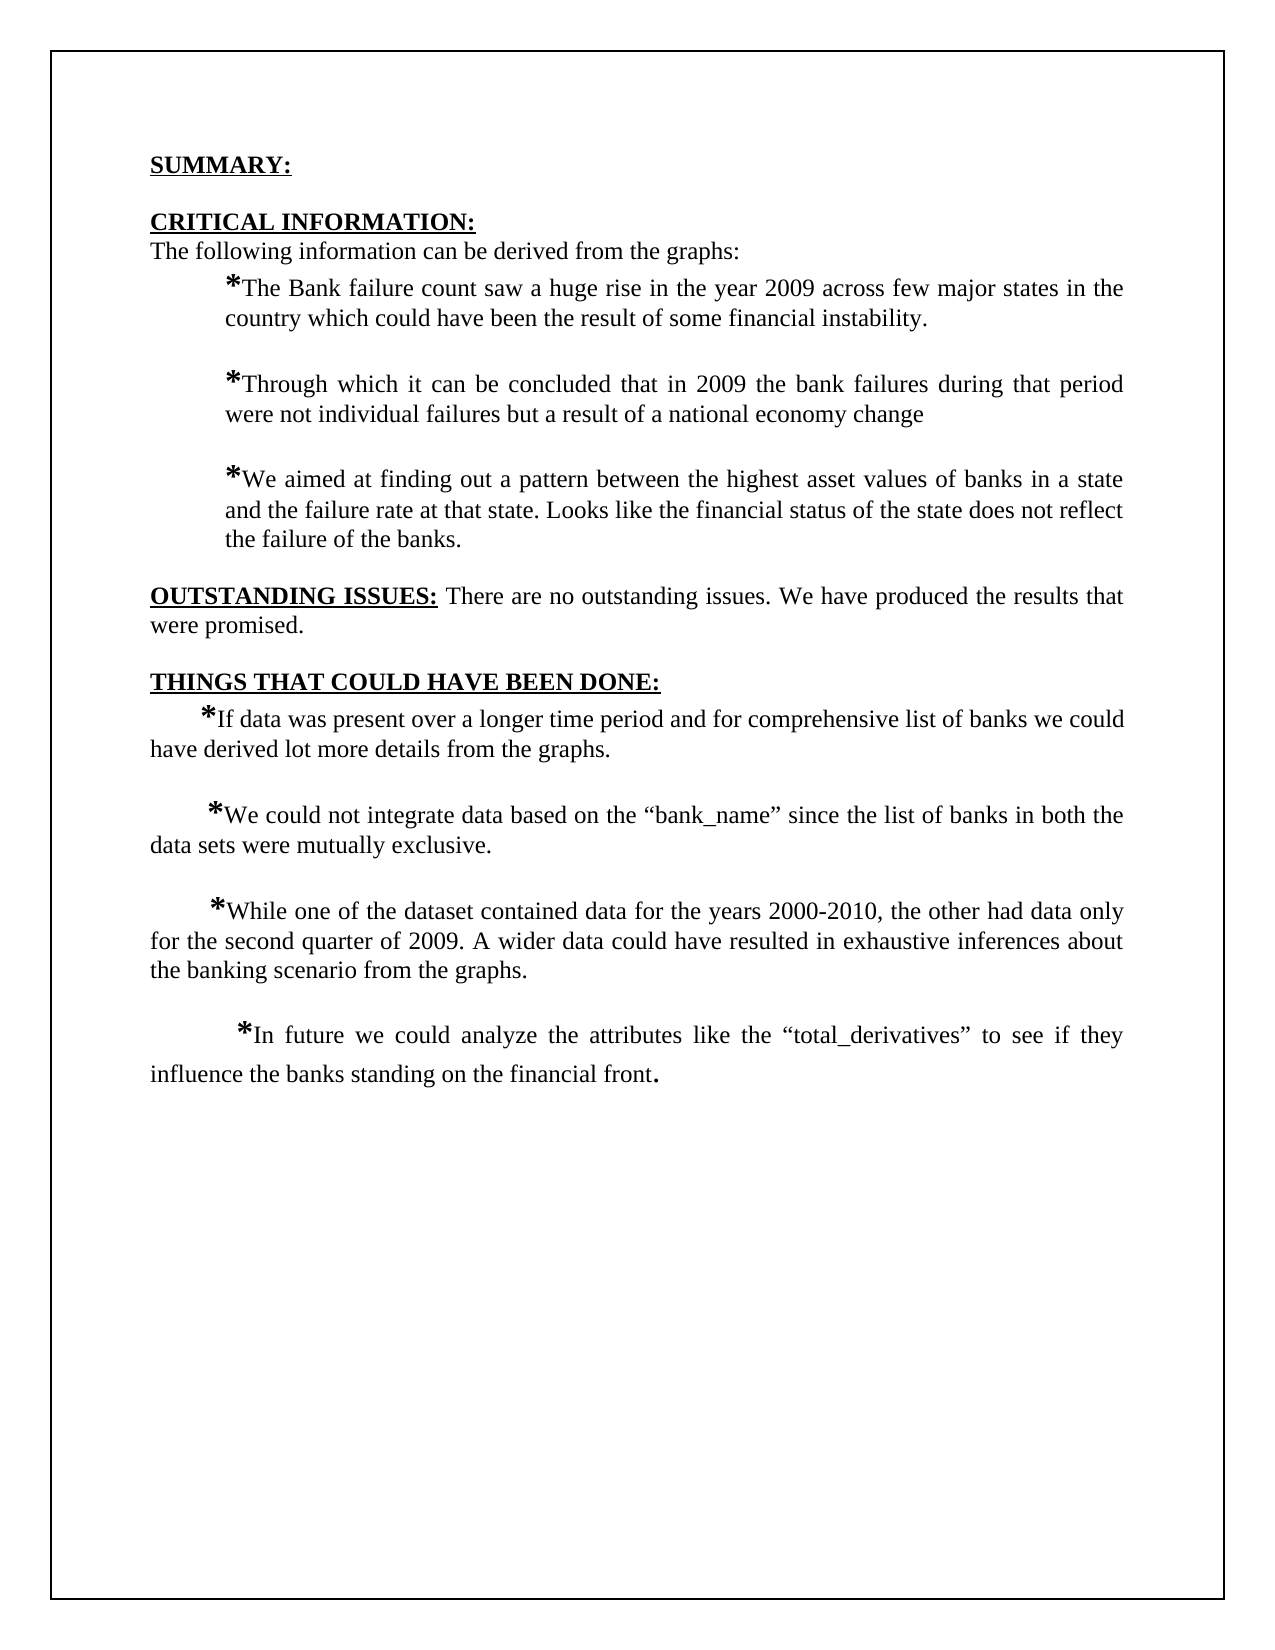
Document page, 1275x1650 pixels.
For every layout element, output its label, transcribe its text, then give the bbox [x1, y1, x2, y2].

text *While one of the dataset contained data for the years 2000-2010, the other had data only for the second quarter of 2009. A wider data could have resulted in exhaustive inferences about the banking scenario from the graphs. [150, 888, 1125, 984]
text THINGS THAT COULD HAVE BEEN DONE: [150, 667, 1125, 696]
text *In future we could analyze the attributes like the “total_derivatives” to see if they influence the banks standing on the financial front. [150, 1012, 1125, 1089]
text SUMMARY: [150, 150, 1125, 179]
text *We could not integrate data based on the “bank_name” since the list of banks in both the data sets were mutually exclusive. [150, 792, 1125, 859]
text *The Bank failure count saw a huge rise in the year 2009 across few major states in the country which could have been the result of some financial instability. [225, 265, 1125, 332]
text *Through which it can be concluded that in 2009 the bank failures during that period were not individual failures but a result of a national economy change [225, 361, 1125, 428]
text OUTSTANDING ISSUES: There are no outstanding issues. We have produced the results that were promised. [150, 581, 1125, 639]
text *We aimed at finding out a pattern between the highest asset values of banks in a state and the failure rate at that state. Looks like the financial status of the state does not reflect the failure of the banks. [225, 457, 1125, 552]
text CRITICAL INFORMATION: [150, 207, 1125, 236]
text *If data was present over a longer time period and for comprehensive list of banks we could have derived lot more details from the graphs. [150, 696, 1125, 763]
text The following information can be derived from the graphs: [150, 236, 1125, 265]
